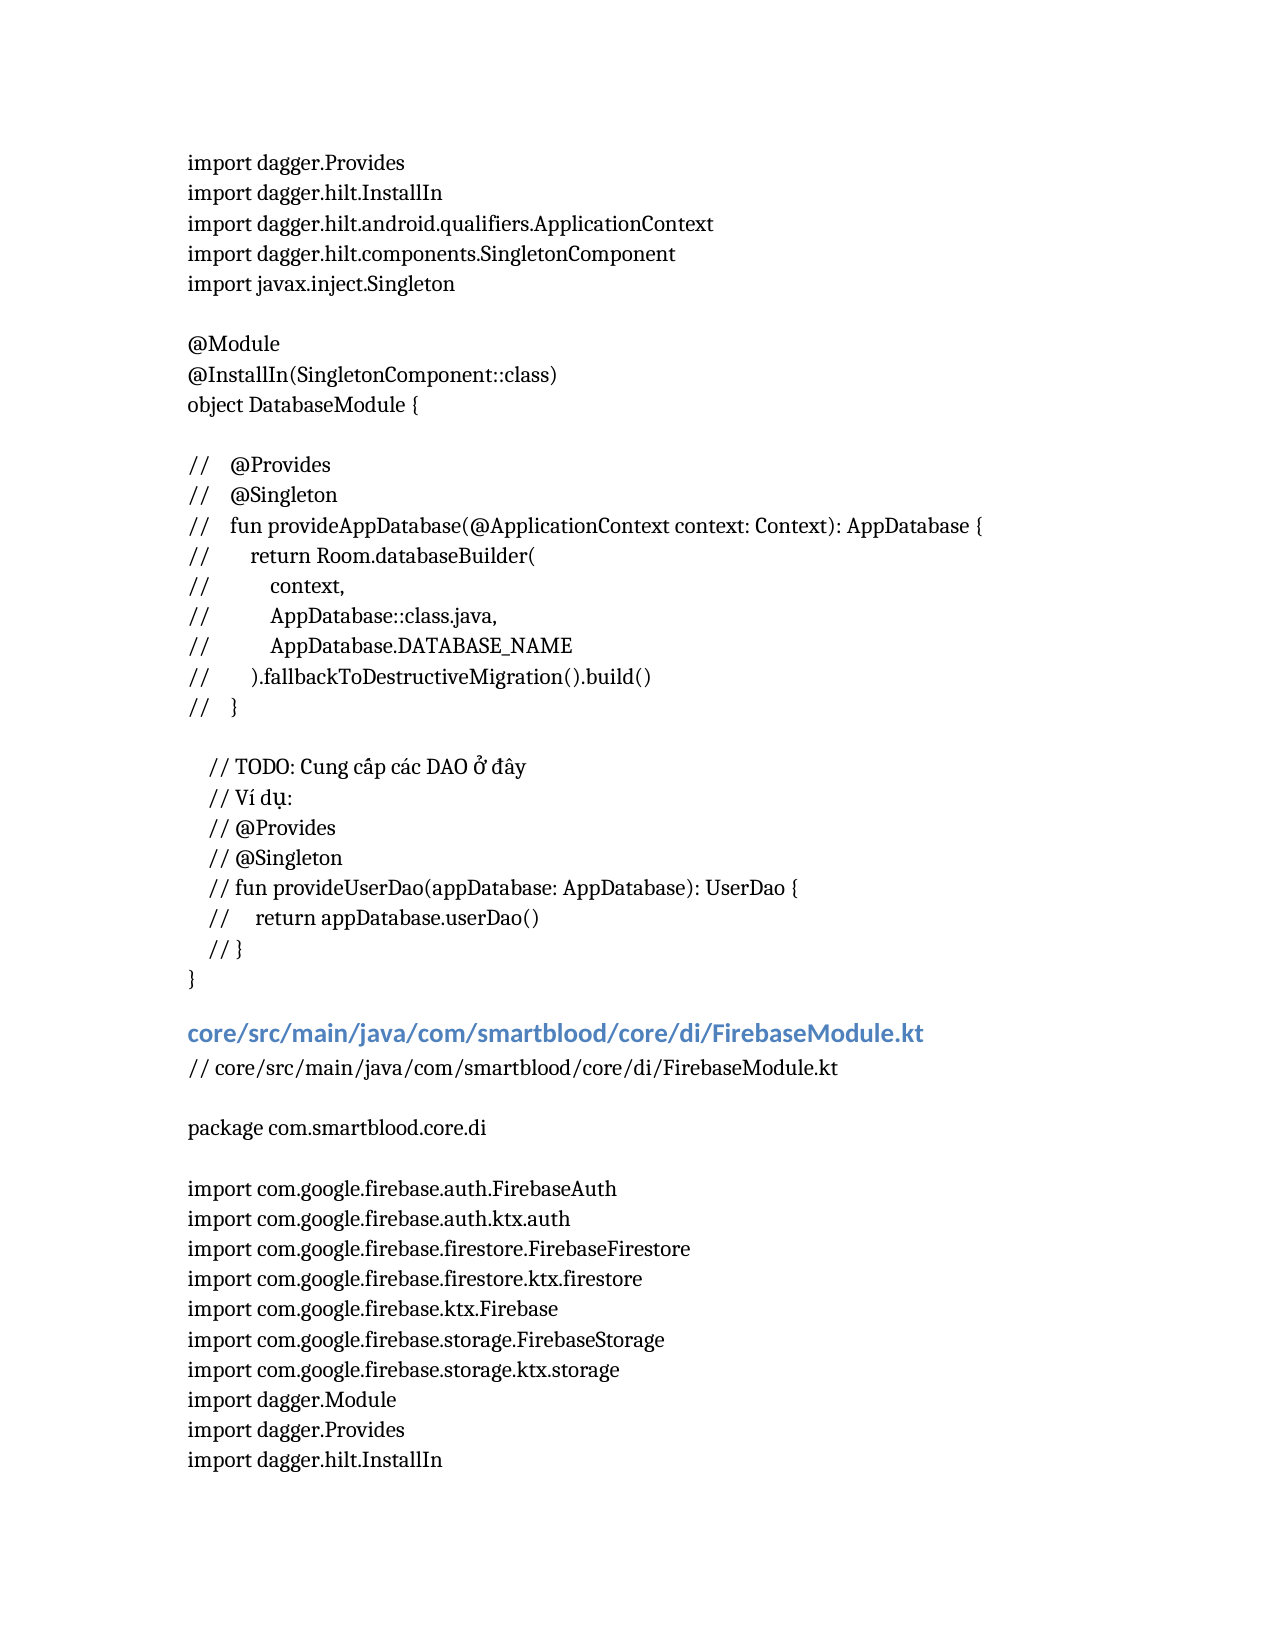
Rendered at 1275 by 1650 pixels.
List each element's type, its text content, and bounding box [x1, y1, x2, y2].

subtitle core/src/main/java/com/smartblood/core/di/FirebaseModule.kt [187, 1017, 1087, 1050]
